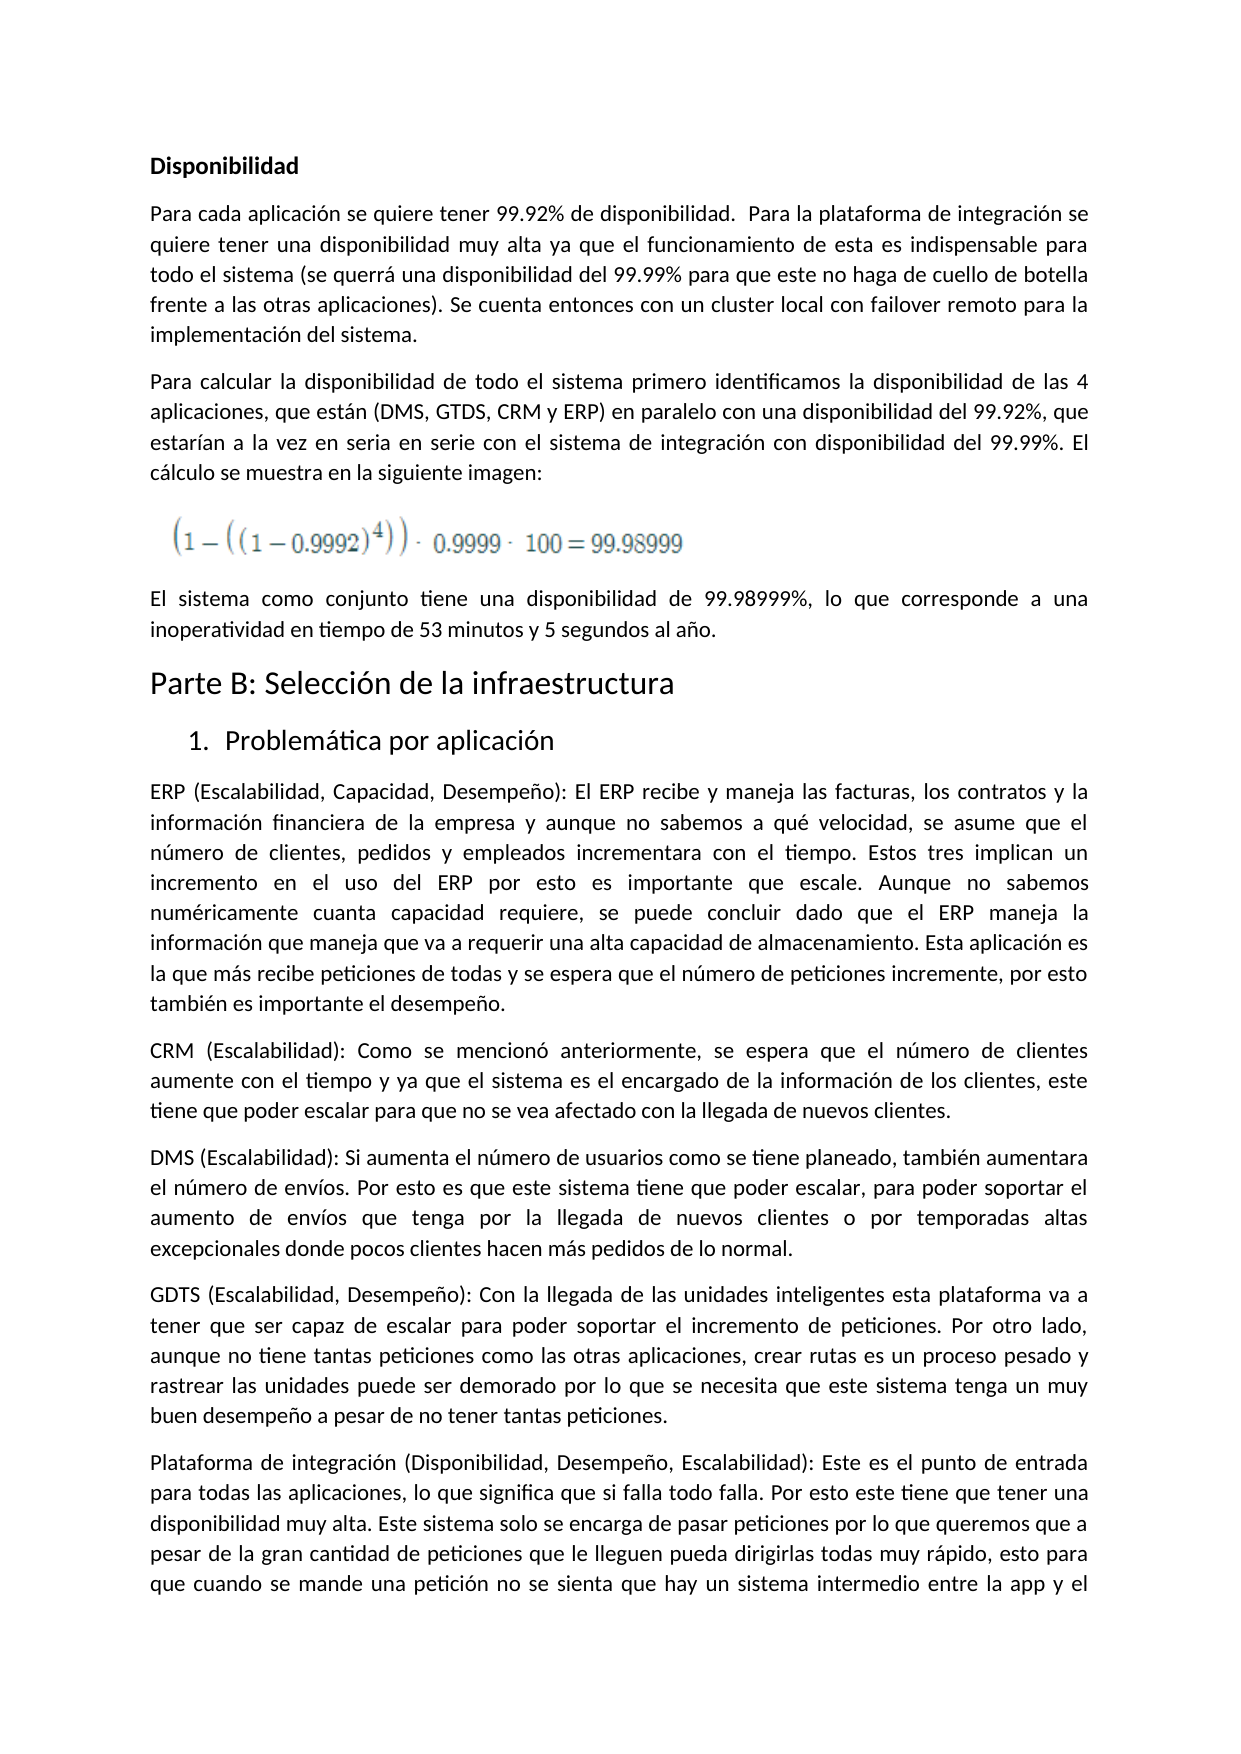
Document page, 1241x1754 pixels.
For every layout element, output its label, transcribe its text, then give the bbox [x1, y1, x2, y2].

text El sistema como conjunto tiene una disponibilidad de 99.98999%, lo que corresponde a una inoperatividad en tiempo de 53 minutos y 5 segundos al año. [150, 584, 1090, 643]
text Disponibilidad [150, 150, 1090, 181]
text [150, 1448, 1090, 1597]
list Problemática por aplicación [187, 722, 1090, 758]
text DMS (Escalabilidad): Si aumenta el número de usuarios como se tiene planeado, también aumentara el número de envíos. Por esto es que este sistema tiene que poder escalar, para poder soportar el aumento de envíos que tenga por la llegada de nuevos clientes o por temporadas altas excepcionales donde pocos clientes hacen más pedidos de lo normal. [150, 1143, 1090, 1262]
text Para cada aplicación se quiere tener 99.92% de disponibilidad. Para la plataforma de integración se quiere tener una disponibilidad muy alta ya que el funcionamiento de esta es indispensable para todo el sistema (se querrá una disponibilidad del 99.99% para que este no haga de cuello de botella frente a las otras aplicaciones). Se cuenta entonces con un cluster local con failover remoto para la implementación del sistema. [150, 199, 1090, 348]
text GDTS (Escalabilidad, Desempeño): Con la llegada de las unidades inteligentes esta plataforma va a tener que ser capaz de escalar para poder soportar el incremento de peticiones. Por otro lado, aunque no tiene tantas peticiones como las otras aplicaciones, crear rutas es un proceso pesado y rastrear las unidades puede ser demorado por lo que se necesita que este sistema tenga un muy buen desempeño a pesar de no tener tantas peticiones. [150, 1281, 1090, 1429]
text Parte B: Selección de la infraestructura [150, 662, 1090, 702]
text Para calcular la disponibilidad de todo el sistema primero identificamos la disponibilidad de las 4 aplicaciones, que están (DMS, GTDS, CRM y ERP) en paralelo con una disponibilidad del 99.92%, que estarían a la vez en seria en serie con el sistema de integración con disponibilidad del 99.99%. El cálculo se muestra en la siguiente imagen: [150, 367, 1090, 486]
text ERP (Escalabilidad, Capacidad, Desempeño): El ERP recibe y maneja las facturas, los contratos y la información financiera de la empresa y aunque no sabemos a qué velocidad, se asume que el número de clientes, pedidos y empleados incrementara con el tiempo. Estos tres implican un incremento en el uso del ERP por esto es importante que escale. Aunque no sabemos numéricamente cuanta capacidad requiere, se puede concluir dado que el ERP maneja la información que maneja que va a requerir una alta capacidad de almacenamiento. Esta aplicación es la que más recibe peticiones de todas y se espera que el número de peticiones incremente, por esto también es importante el desempeño. [150, 777, 1090, 1017]
text CRM (Escalabilidad): Como se mencionó anteriormente, se espera que el número de clientes aumente con el tiempo y ya que el sistema es el encargado de la información de los clientes, este tiene que poder escalar para que no se vea afectado con la llegada de nuevos clientes. [150, 1036, 1090, 1124]
